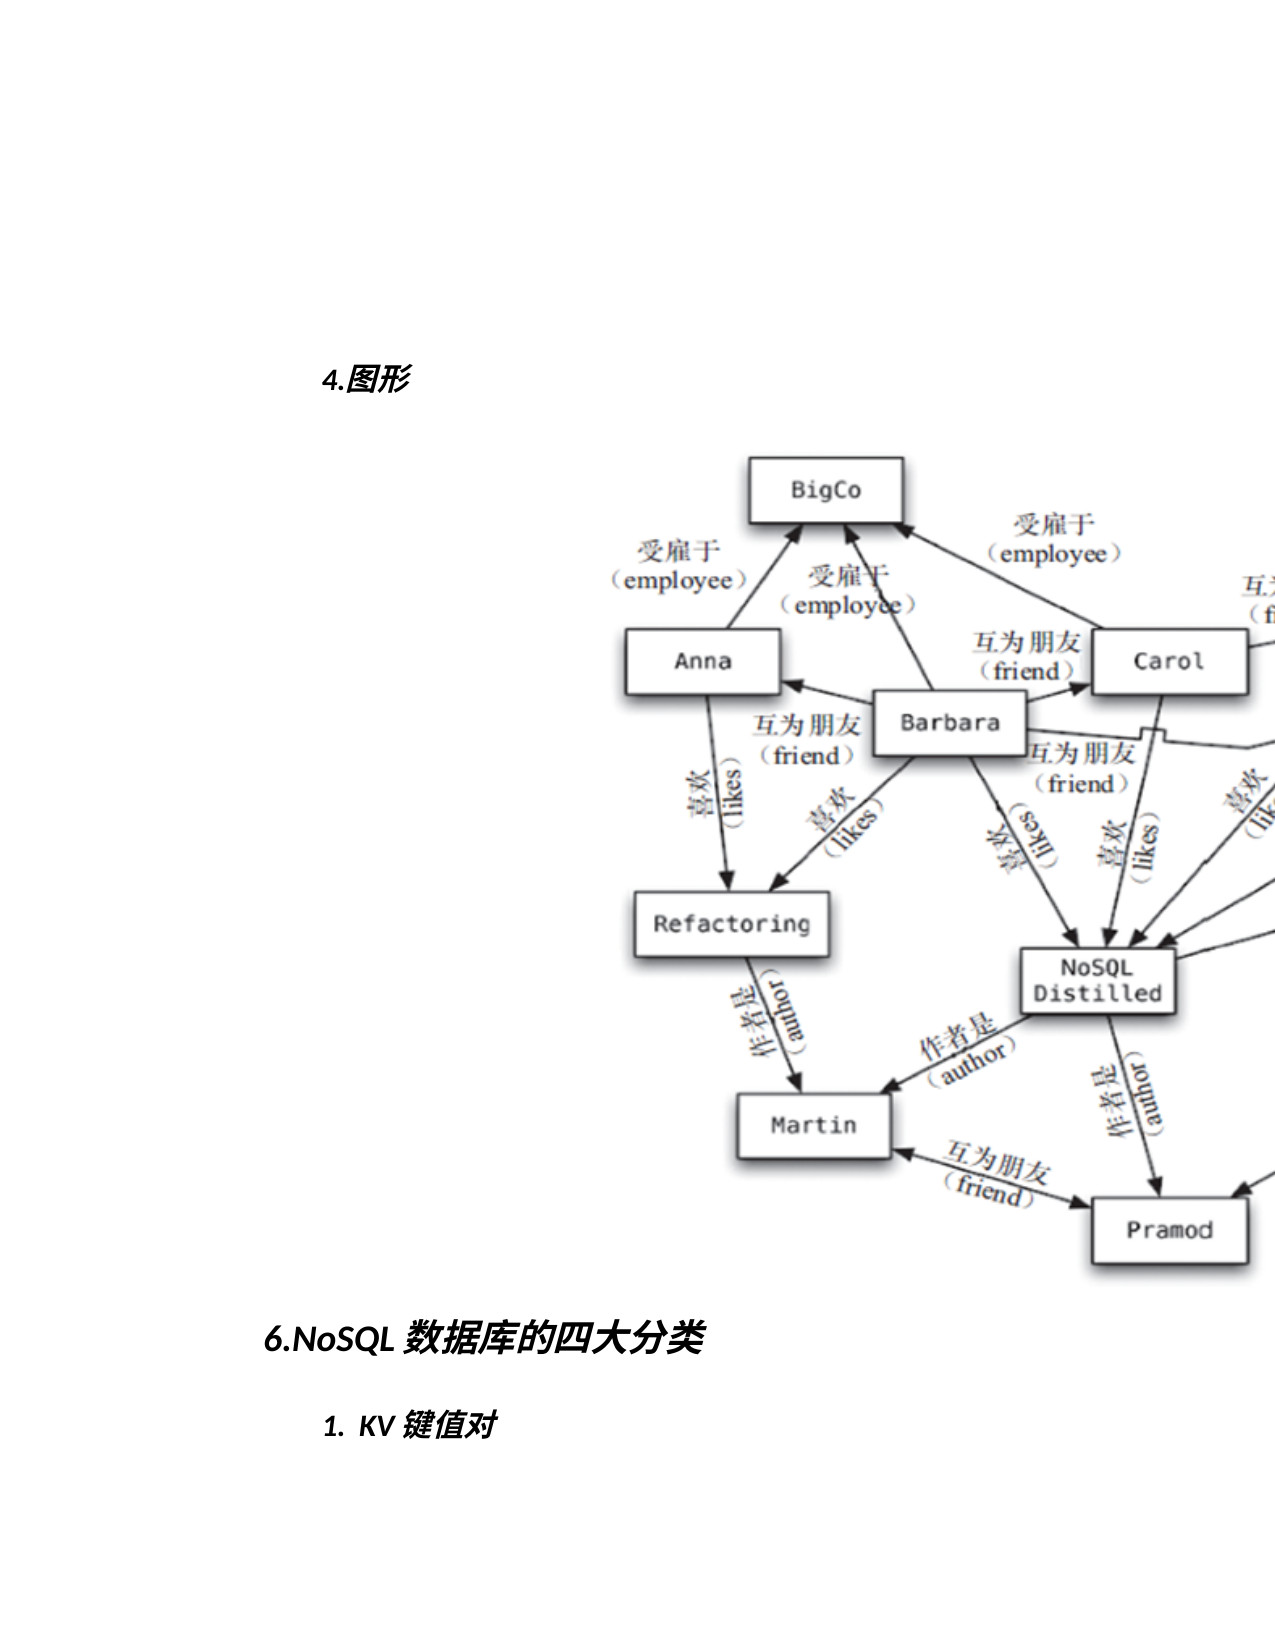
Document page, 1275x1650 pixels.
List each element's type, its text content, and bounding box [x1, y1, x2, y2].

subtitle 4.图形 [321, 354, 1087, 399]
subtitle KV键值对 [321, 1400, 1087, 1445]
picture [388, 437, 1275, 1308]
subtitle 6.NoSQL数据库的四大分类 [187, 1308, 1087, 1362]
